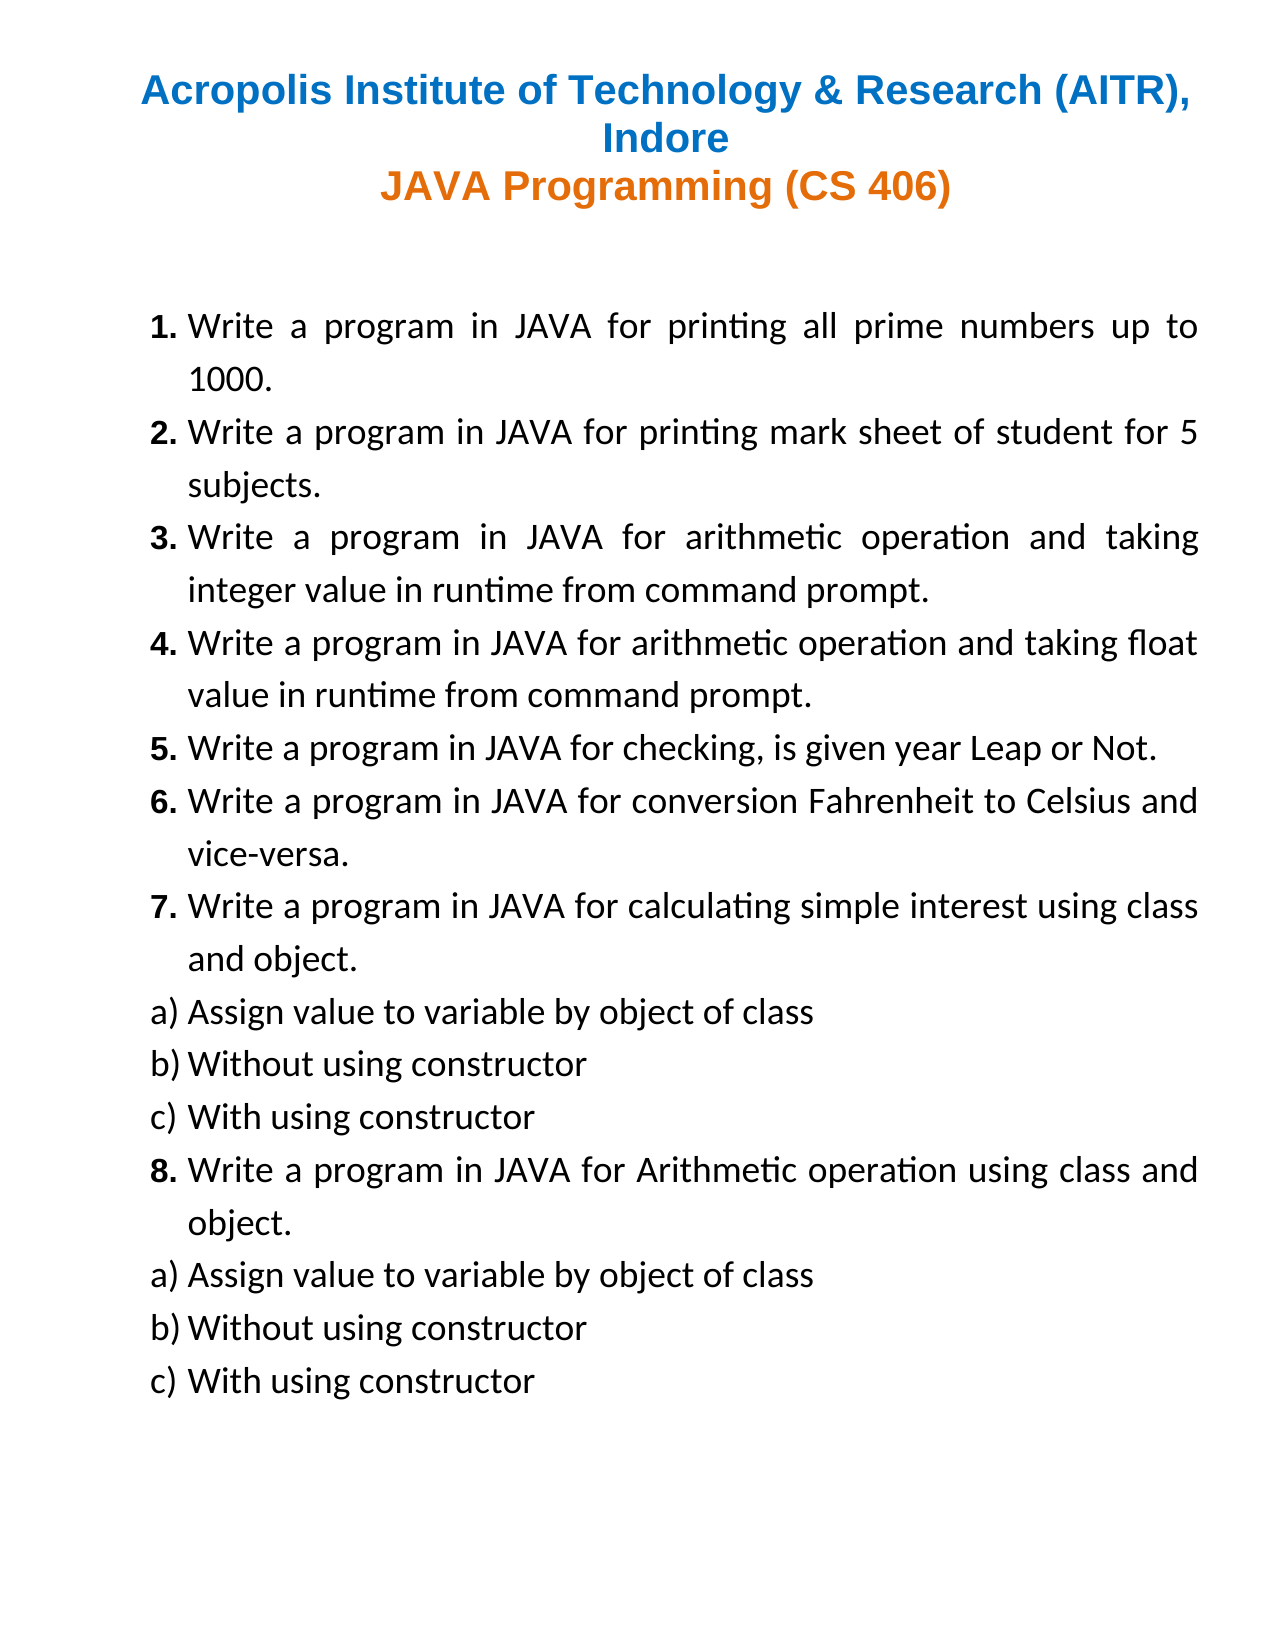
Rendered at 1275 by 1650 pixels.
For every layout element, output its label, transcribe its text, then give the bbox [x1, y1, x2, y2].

list Assign value to variable by object of class [150, 1251, 1200, 1297]
list Write a program in JAVA for conversion Fahrenheit to Celsius and vice-versa. [150, 777, 1200, 875]
list Write a program in JAVA for printing mark sheet of student for 5 subjects. [150, 408, 1200, 506]
list Assign value to variable by object of class [150, 988, 1200, 1033]
list Write a program in JAVA for arithmetic operation and taking float value in runtime from command prompt. [150, 619, 1200, 717]
list With using constructor [150, 1357, 1200, 1402]
list Write a program in JAVA for calculating simple interest using class and object. [150, 882, 1200, 981]
list Write a program in JAVA for printing all prime numbers up to 1000. [150, 302, 1200, 401]
list Without using constructor [150, 1304, 1200, 1350]
list Write a program in JAVA for arithmetic operation and taking integer value in runtime from command prompt. [150, 513, 1200, 612]
list Without using constructor [150, 1040, 1200, 1086]
list With using constructor [150, 1093, 1200, 1139]
list Write a program in JAVA for Arithmetic operation using class and object. [150, 1146, 1200, 1244]
list Write a program in JAVA for checking, is given year Leap or Not. [150, 724, 1200, 770]
text Acropolis Institute of Technology & Research (AITR), Indore [131, 66, 1200, 161]
text JAVA Programming (CS 406) [131, 161, 1200, 209]
